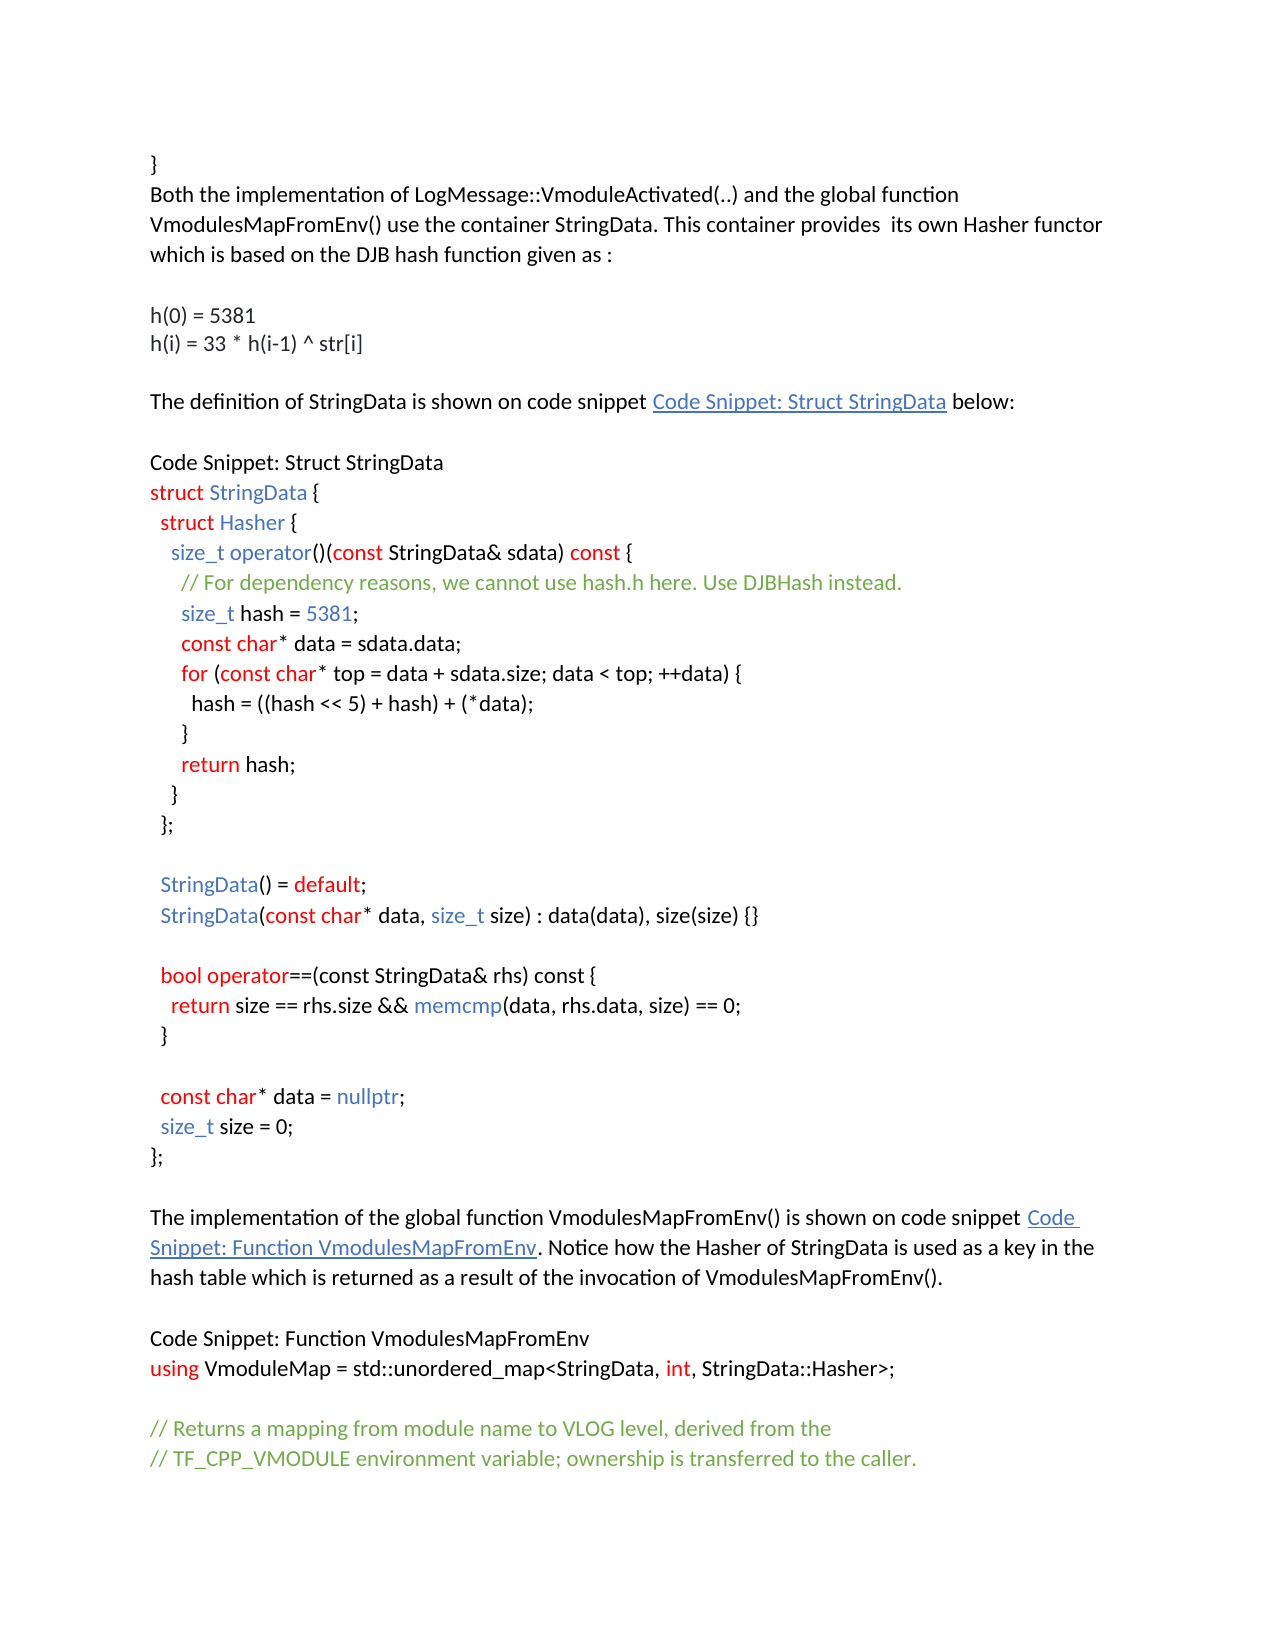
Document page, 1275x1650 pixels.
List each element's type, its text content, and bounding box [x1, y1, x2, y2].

text const char* data = nullptr; [150, 1082, 1125, 1110]
text using VmoduleMap = std::unordered_map<StringData, int, StringData::Hasher>; [150, 1354, 1125, 1382]
text const char* data = sdata.data; [150, 629, 1125, 657]
text h(0) = 5381 [150, 301, 1125, 329]
text struct StringData { [150, 478, 1125, 506]
text // For dependency reasons, we cannot use hash.h here. Use DJBHash instead. [150, 568, 1125, 597]
text size_t hash = 5381; [150, 599, 1125, 627]
text struct Hasher { [150, 508, 1125, 536]
text Code Snippet: Struct StringData [150, 448, 1125, 476]
text } [150, 719, 1125, 748]
text hash = ((hash << 5) + hash) + (*data); [150, 689, 1125, 717]
text size_t size = 0; [150, 1112, 1125, 1140]
text }; [150, 1142, 1125, 1171]
text StringData(const char* data, size_t size) : data(data), size(size) {} [150, 901, 1125, 929]
text for (const char* top = data + sdata.size; data < top; ++data) { [150, 659, 1125, 687]
text size_t operator()(const StringData& sdata) const { [150, 538, 1125, 566]
text // Returns a mapping from module name to VLOG level, derived from the [150, 1414, 1125, 1442]
text The definition of StringData is shown on code snippet Struct StringData below: [150, 387, 1125, 415]
text bool operator==(const StringData& rhs) const { [150, 961, 1125, 989]
text // TF_CPP_VMODULE environment variable; ownership is transferred to the caller. [150, 1444, 1125, 1473]
text } [150, 780, 1125, 808]
text h(i) = 33 * h(i-1) ^ str[i] [150, 329, 1125, 357]
text } [150, 1022, 1125, 1050]
text StringData() = default; [150, 871, 1125, 899]
text return hash; [150, 750, 1125, 778]
text return size == rhs.size && memcmp(data, rhs.data, size) == 0; [150, 991, 1125, 1019]
text } [150, 150, 1125, 178]
text Code Snippet: Function VmodulesMapFromEnv [150, 1324, 1125, 1352]
text }; [150, 810, 1125, 838]
